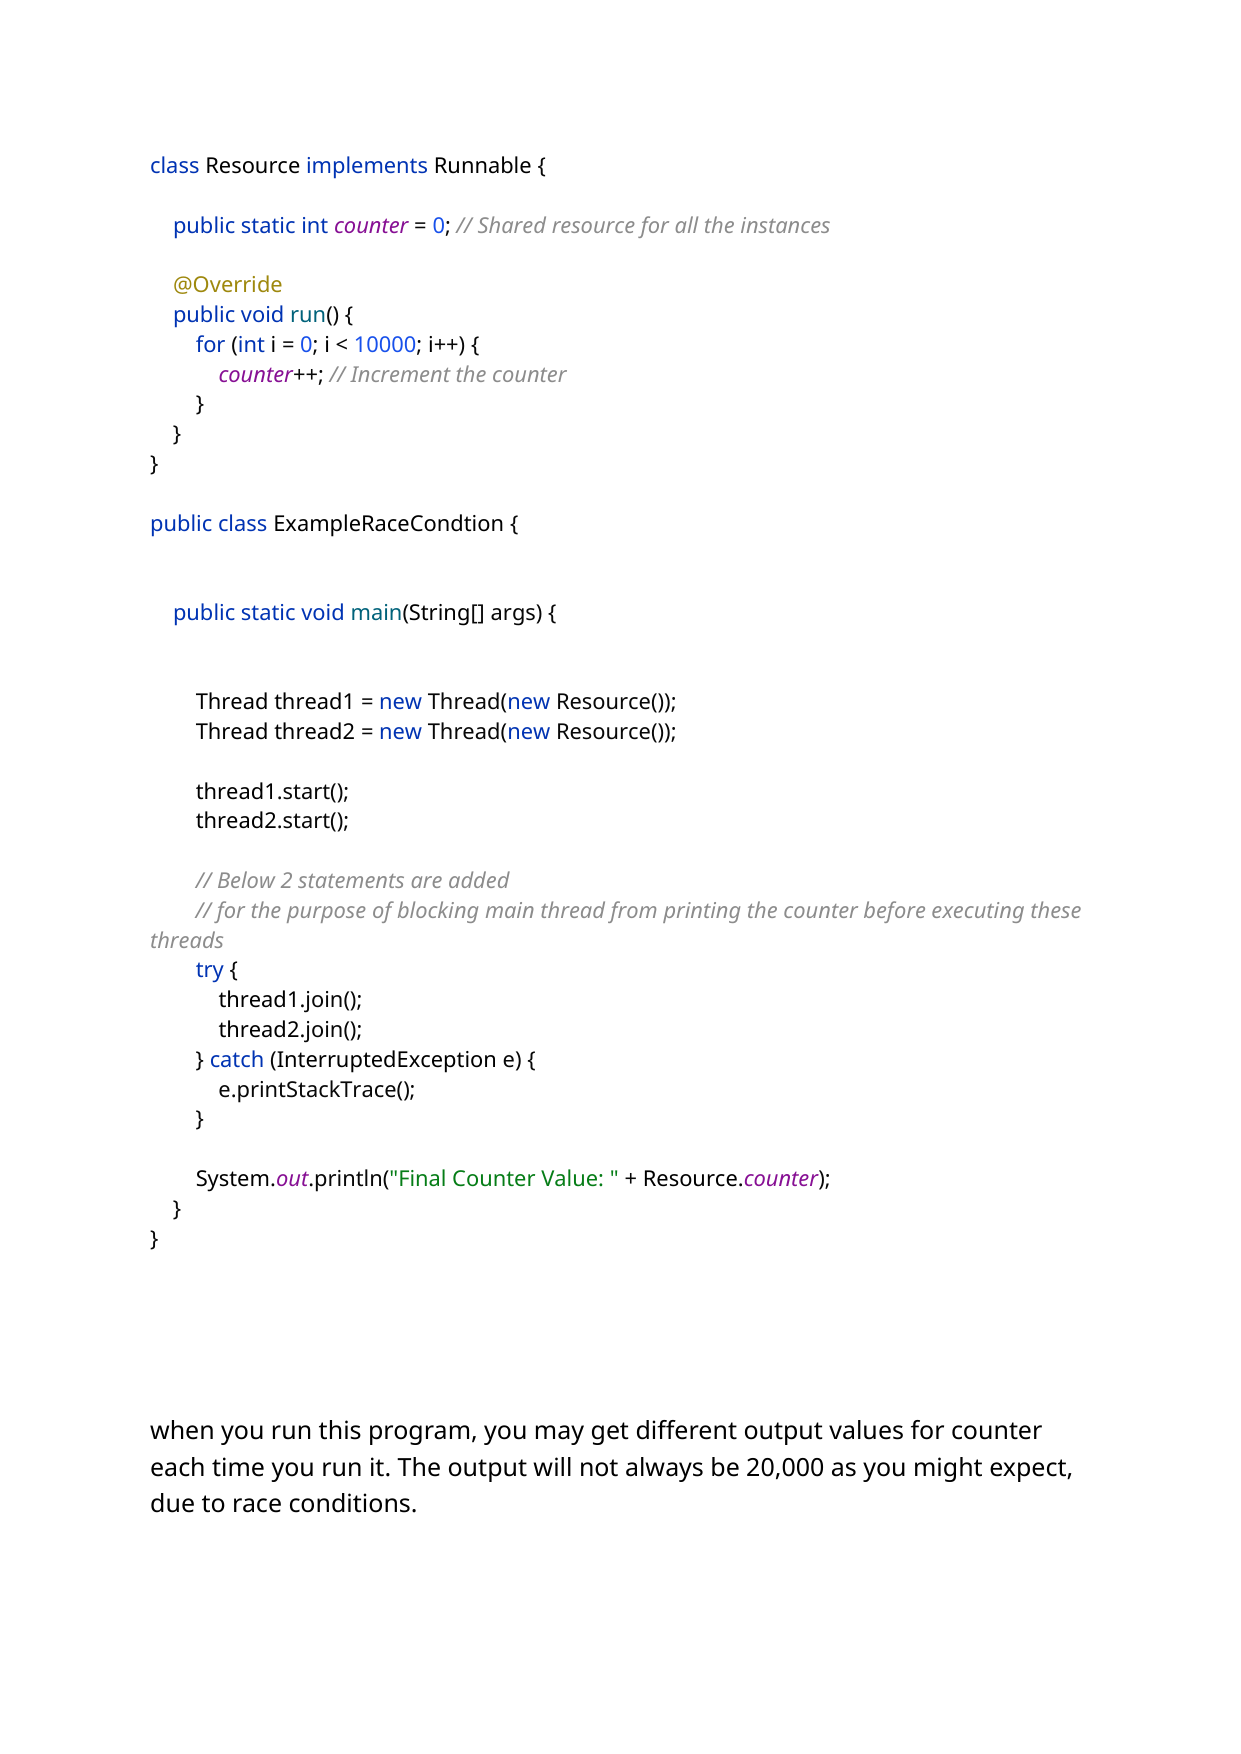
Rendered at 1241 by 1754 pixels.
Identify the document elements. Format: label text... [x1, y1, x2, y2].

text when you run this program, you may get different output values for counter each time you run it. The output will not always be 20,000 as you might expect, due to race conditions. [150, 1413, 1090, 1520]
text class Resource implements Runnable { public static int counter = 0; // Shared resource for all the instances @Override public void run() { for (int i = 0; i < 10000; i++) { counter++; // Increment the counter } } } public class ExampleRaceCondtion { public static void main(String[] args) { Thread thread1 = new Thread(new Resource()); Thread thread2 = new Thread(new Resource()); thread1.start(); thread2.start(); // Below 2 statements are added // for the purpose of blocking main thread from printing the counter before executing these threads try { thread1.join(); thread2.join(); } catch (InterruptedException e) { e.printStackTrace(); } System.out.println("Final Counter Value: " + Resource.counter); } } [150, 150, 1090, 1252]
